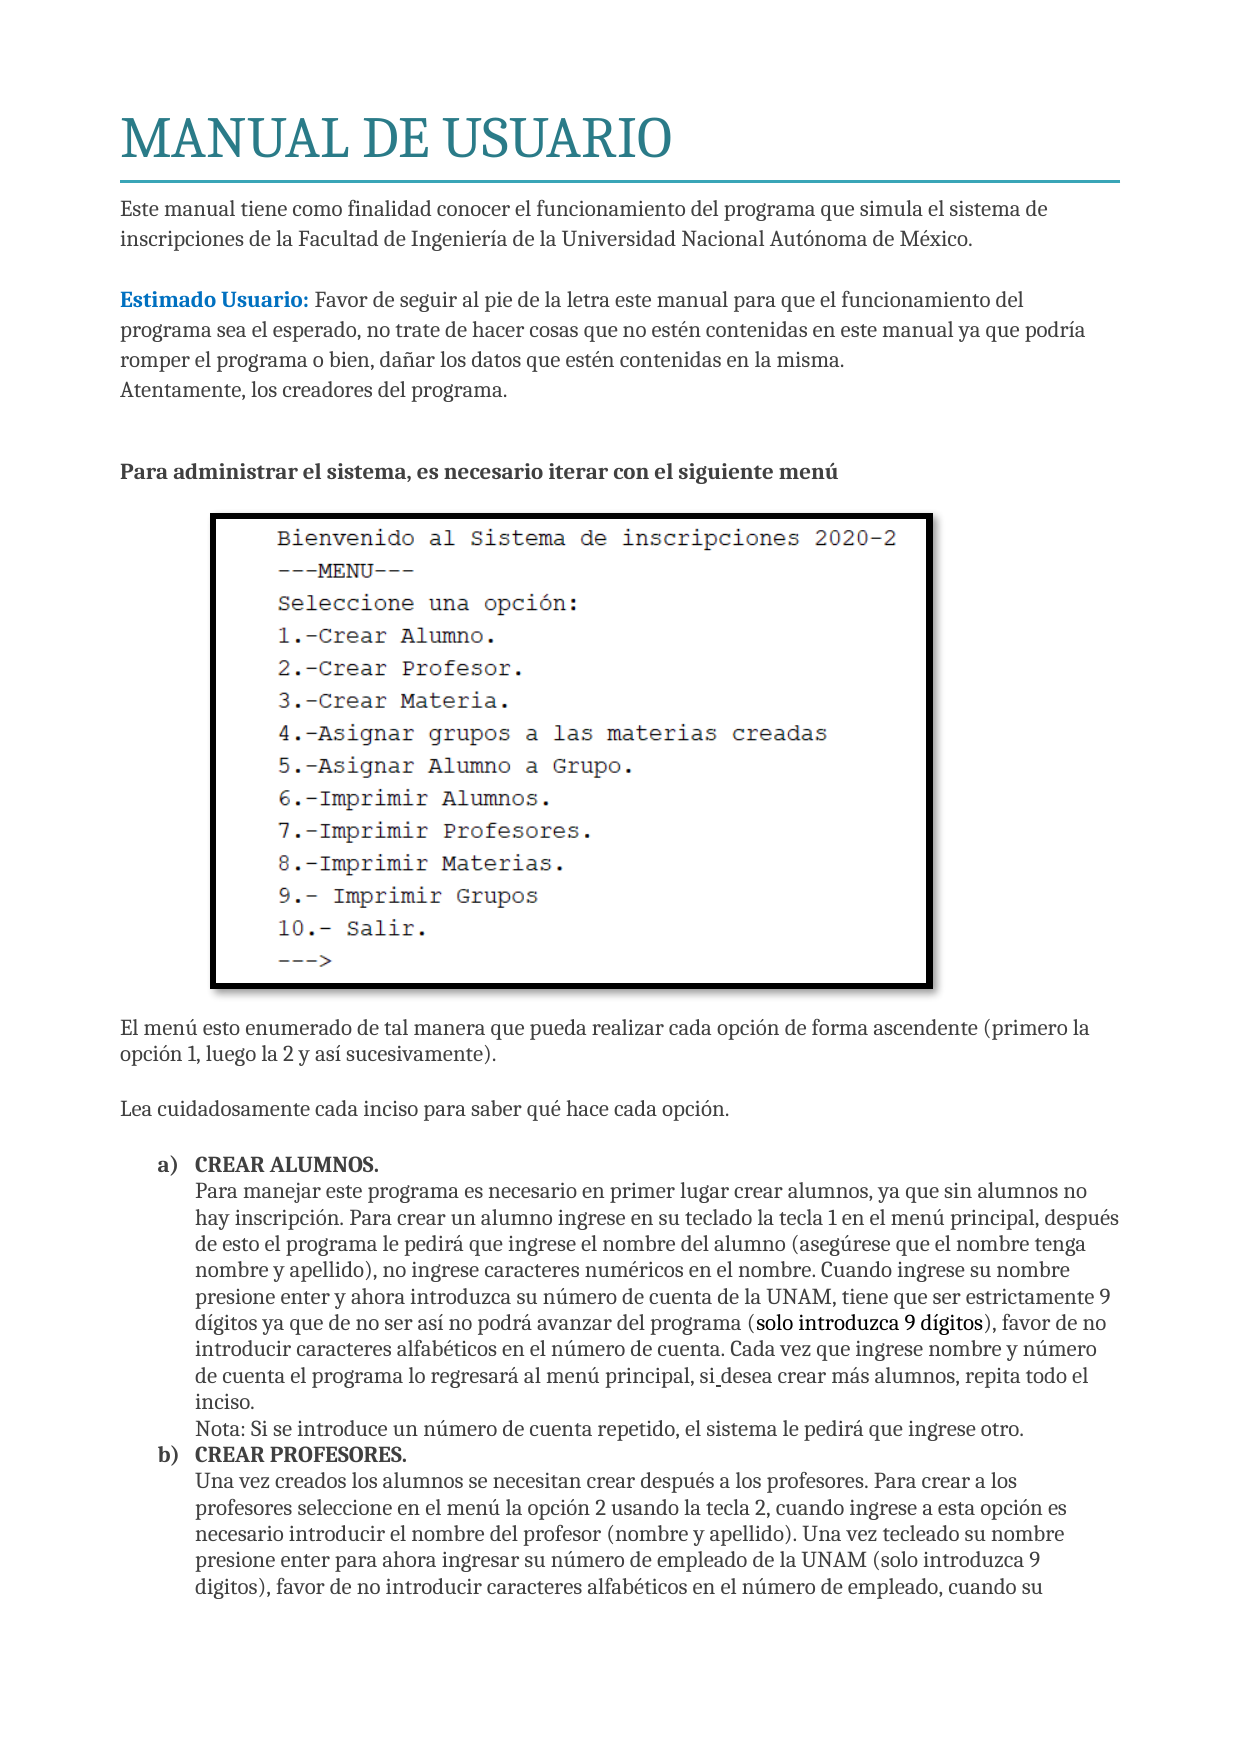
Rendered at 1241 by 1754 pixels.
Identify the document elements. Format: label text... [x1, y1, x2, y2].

text Atentamente, los creadores del programa. [120, 377, 1120, 430]
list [195, 1468, 1120, 1600]
picture [216, 519, 926, 983]
text Estimado Usuario: Favor de seguir al pie de la letra este manual para que el funcionamiento del programa sea el esperado, no trate de hacer cosas que no estén contenidas en este manual ya que podría romper el programa o bien, dañar los datos que estén contenidas en la misma. [120, 287, 1120, 373]
text Para administrar el sistema, es necesario iterar con el siguiente menú [120, 459, 1120, 486]
list CREAR PROFESORES. [157, 1442, 1120, 1468]
text Lea cuidadosamente cada inciso para saber qué hace cada opción. [120, 1096, 1120, 1123]
text Este manual tiene como finalidad conocer el funcionamiento del programa que simula el sistema de inscripciones de la Facultad de Ingeniería de la Universidad Nacional Autónoma de México. [120, 196, 1120, 253]
list Nota: Si se introduce un número de cuenta repetido, el sistema le pedirá que ingrese otro. [195, 1415, 1120, 1442]
list Para manejar este programa es necesario en primer lugar crear alumnos, ya que sin alumnos no hay inscripción. Para crear un alumno ingrese en su teclado la tecla 1 en el menú principal, después de esto el programa le pedirá que ingrese el nombre del alumno (asegúrese que el nombre tenga nombre y apellido), no ingrese caracteres numéricos en el nombre. Cuando ingrese su nombre presione enter y ahora introduzca su número de cuenta de la UNAM, tiene que ser estrictamente 9 dígitos ya que de no ser así no podrá avanzar del programa (solo introduzca 9 dígitos), favor de no introducir caracteres alfabéticos en el número de cuenta. Cada vez que ingrese nombre y número de cuenta el programa lo regresará al menú principal, si desea crear más alumnos, repita todo el inciso. [195, 1178, 1120, 1415]
list CREAR ALUMNOS. [157, 1152, 1120, 1178]
title MANUAL DE USUARIO [120, 105, 1120, 180]
text El menú esto enumerado de tal manera que pueda realizar cada opción de forma ascendente (primero la opción 1, luego la 2 y así sucesivamente). [120, 1014, 1120, 1067]
